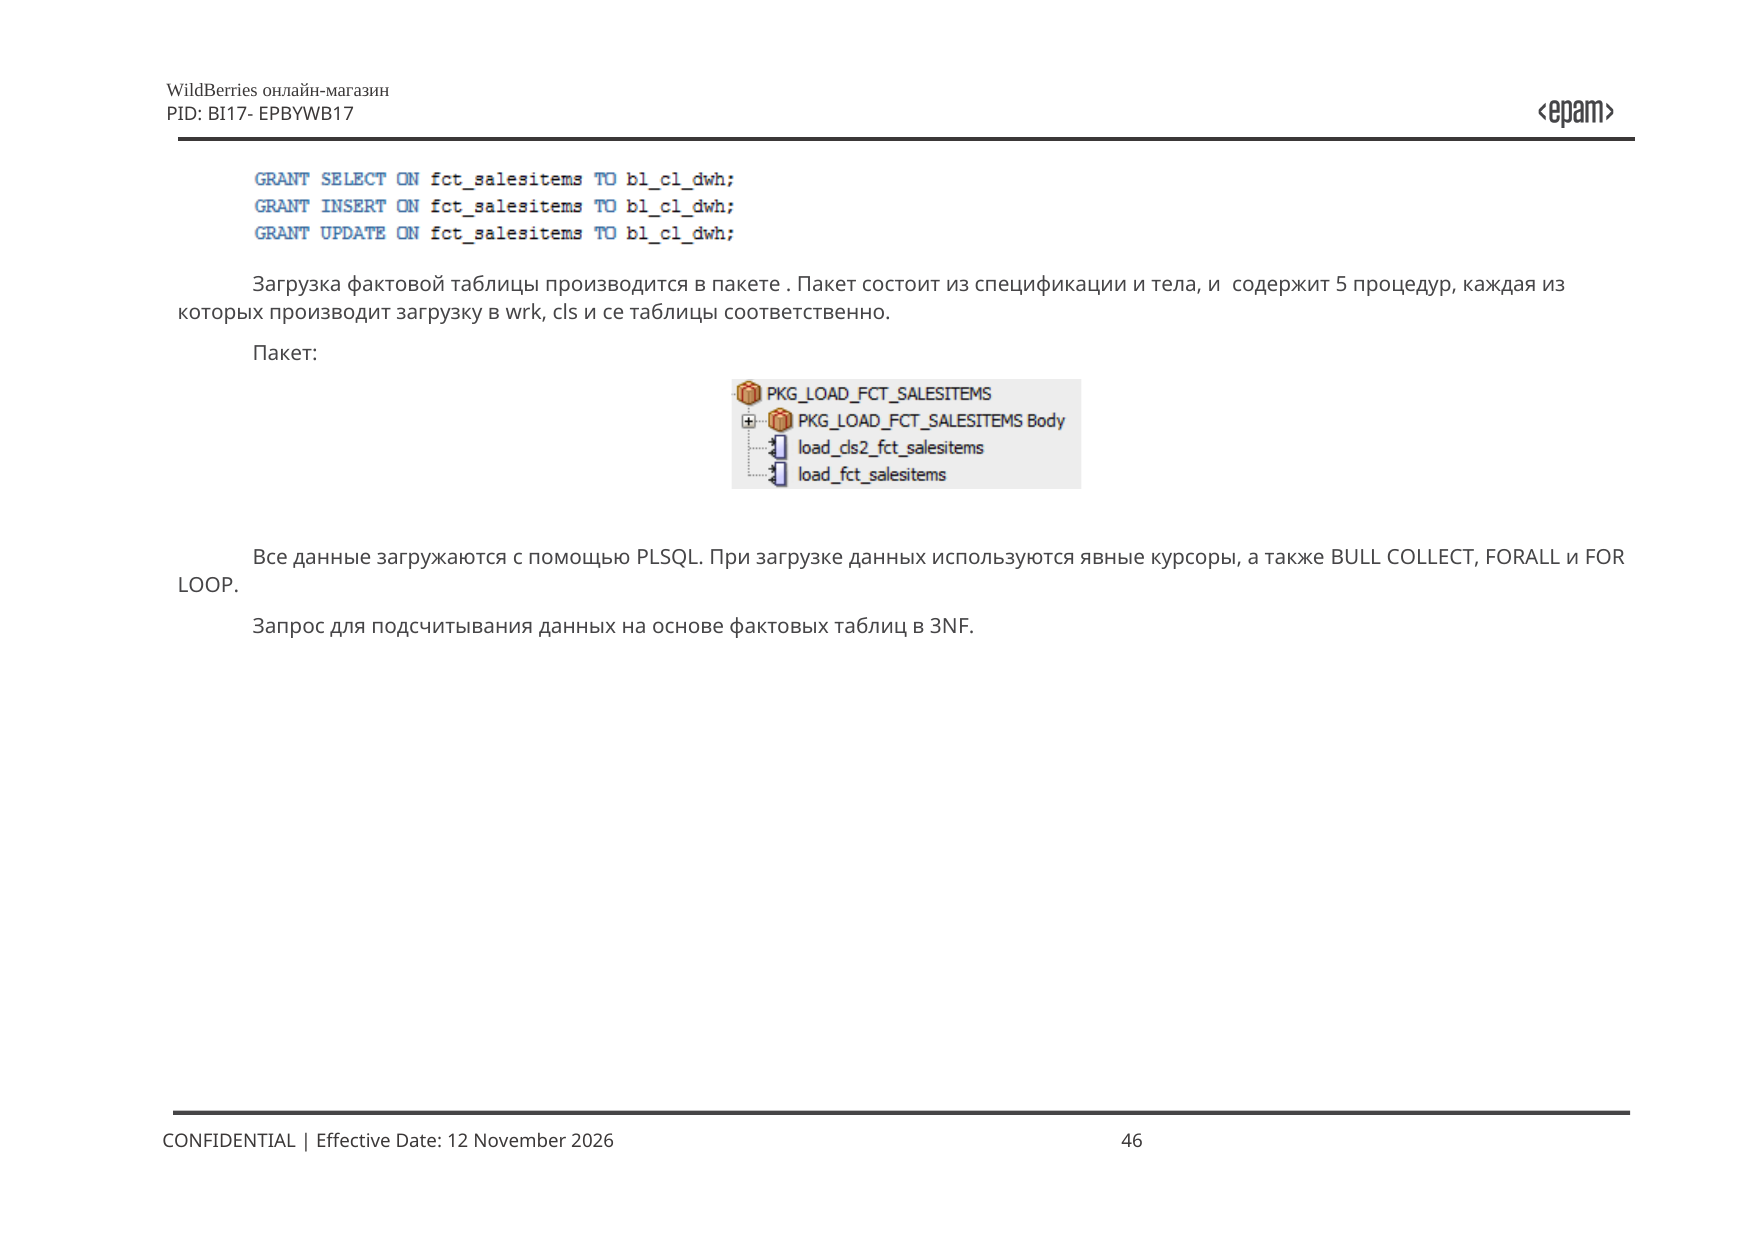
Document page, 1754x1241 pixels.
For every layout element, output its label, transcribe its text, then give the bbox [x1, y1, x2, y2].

picture [252, 161, 746, 257]
text Загрузка фактовой таблицы производится в пакете . Пакет состоит из спецификации и тела, и содержит 5 процедур, каждая из которых производит загрузку в wrk, cls и ce таблицы соответственно. [177, 269, 1636, 326]
text Запрос для подсчитывания данных на основе фактовых таблиц в 3NF. [177, 611, 1636, 640]
text Пакет: [177, 338, 1636, 367]
text Все данные загружаются с помощью PLSQL. При загрузке данных используются явные курсоры, а также BULL COLLECT, FORALL и FOR LOOP. [177, 542, 1636, 599]
picture [731, 379, 1082, 489]
